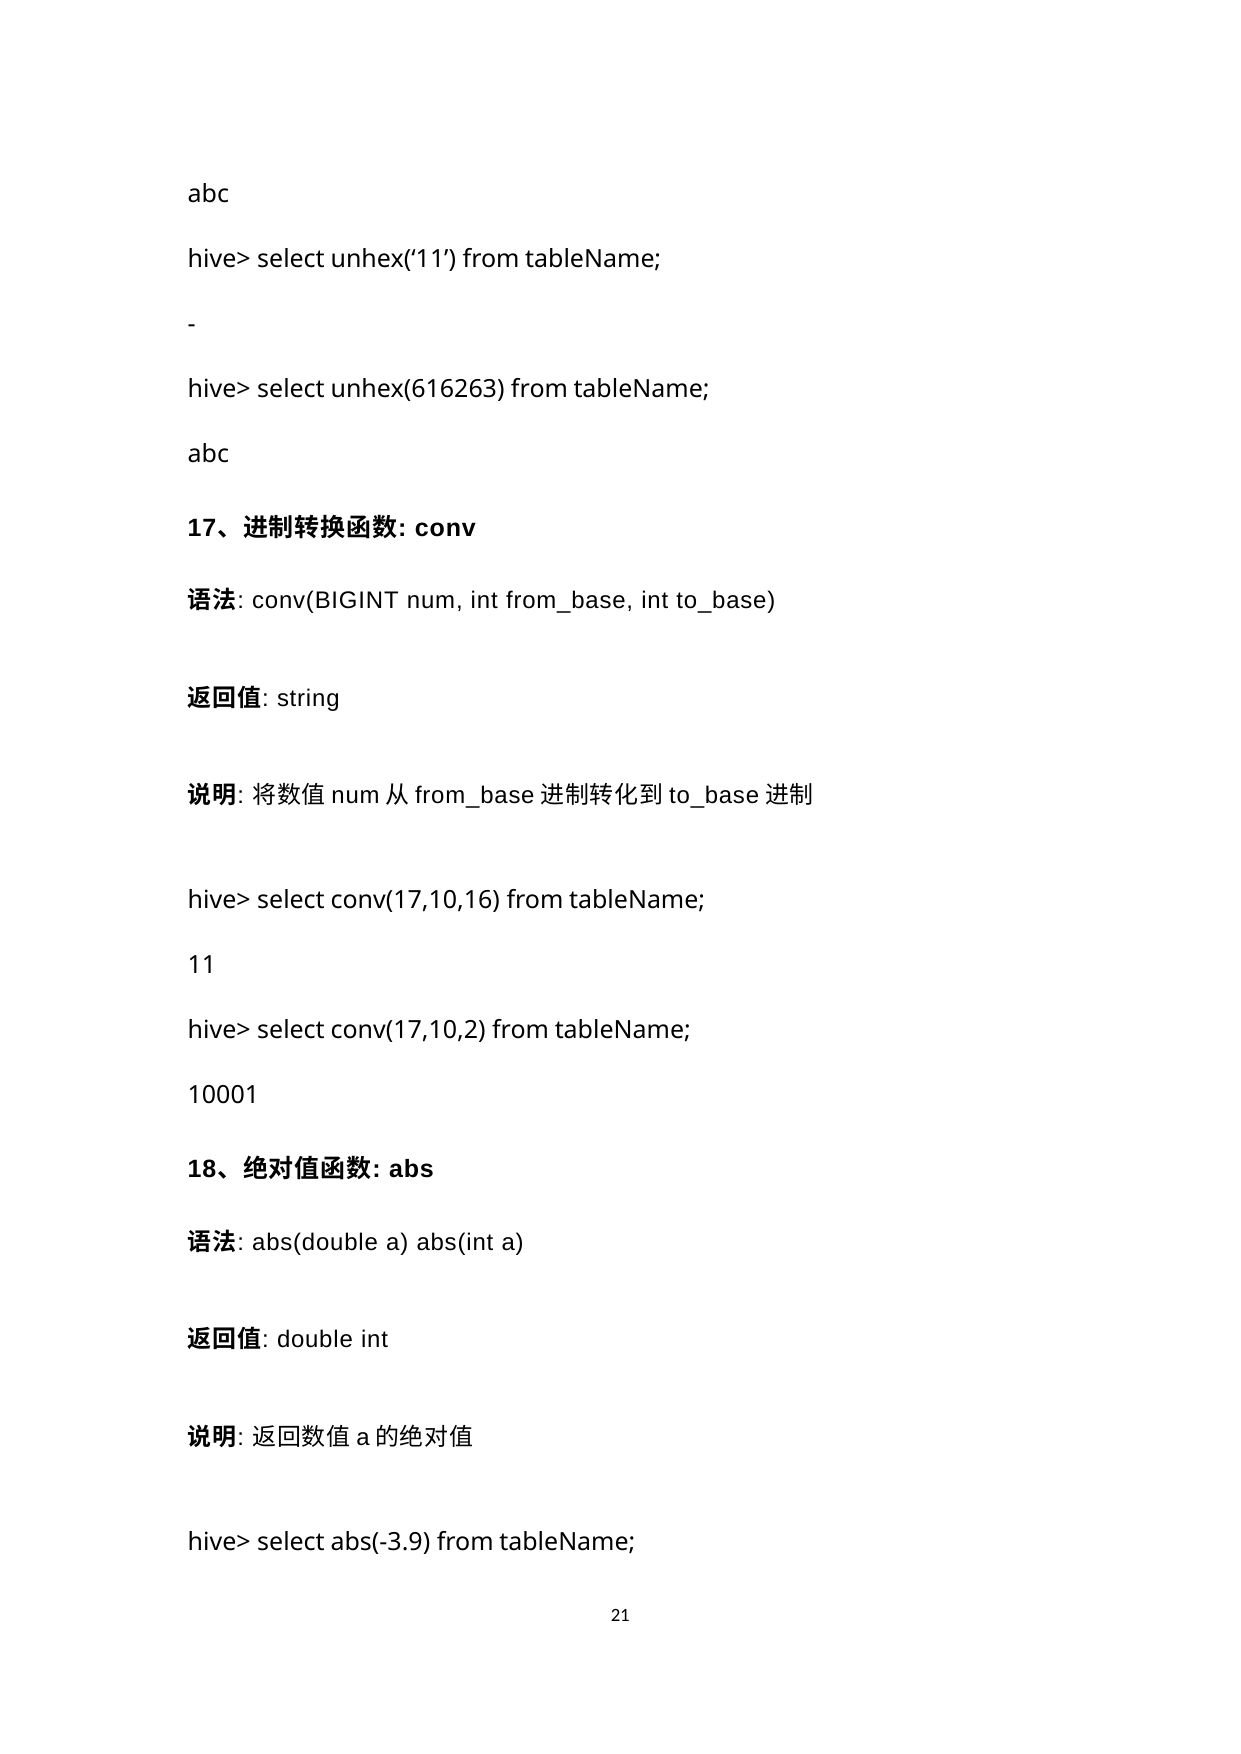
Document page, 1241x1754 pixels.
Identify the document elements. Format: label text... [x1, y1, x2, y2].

text 语法: conv(BIGINT num, int from_base, int to_base) 返回值: string 说明: 将数值num从from_base进制转化到to_base进制 [187, 566, 1053, 826]
table_header hive> select conv(17,10,16) from tableName; 11 hive> select conv(17,10,2) from tableName; 10001 [188, 867, 1240, 1127]
subtitle 17、进制转换函数: conv [187, 493, 1053, 558]
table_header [188, 160, 1240, 485]
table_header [188, 1508, 1240, 1573]
subtitle 18、绝对值函数: abs [187, 1134, 1053, 1199]
text 语法: abs(double a) abs(int a) 返回值: double int 说明: 返回数值a的绝对值 [187, 1207, 1053, 1467]
